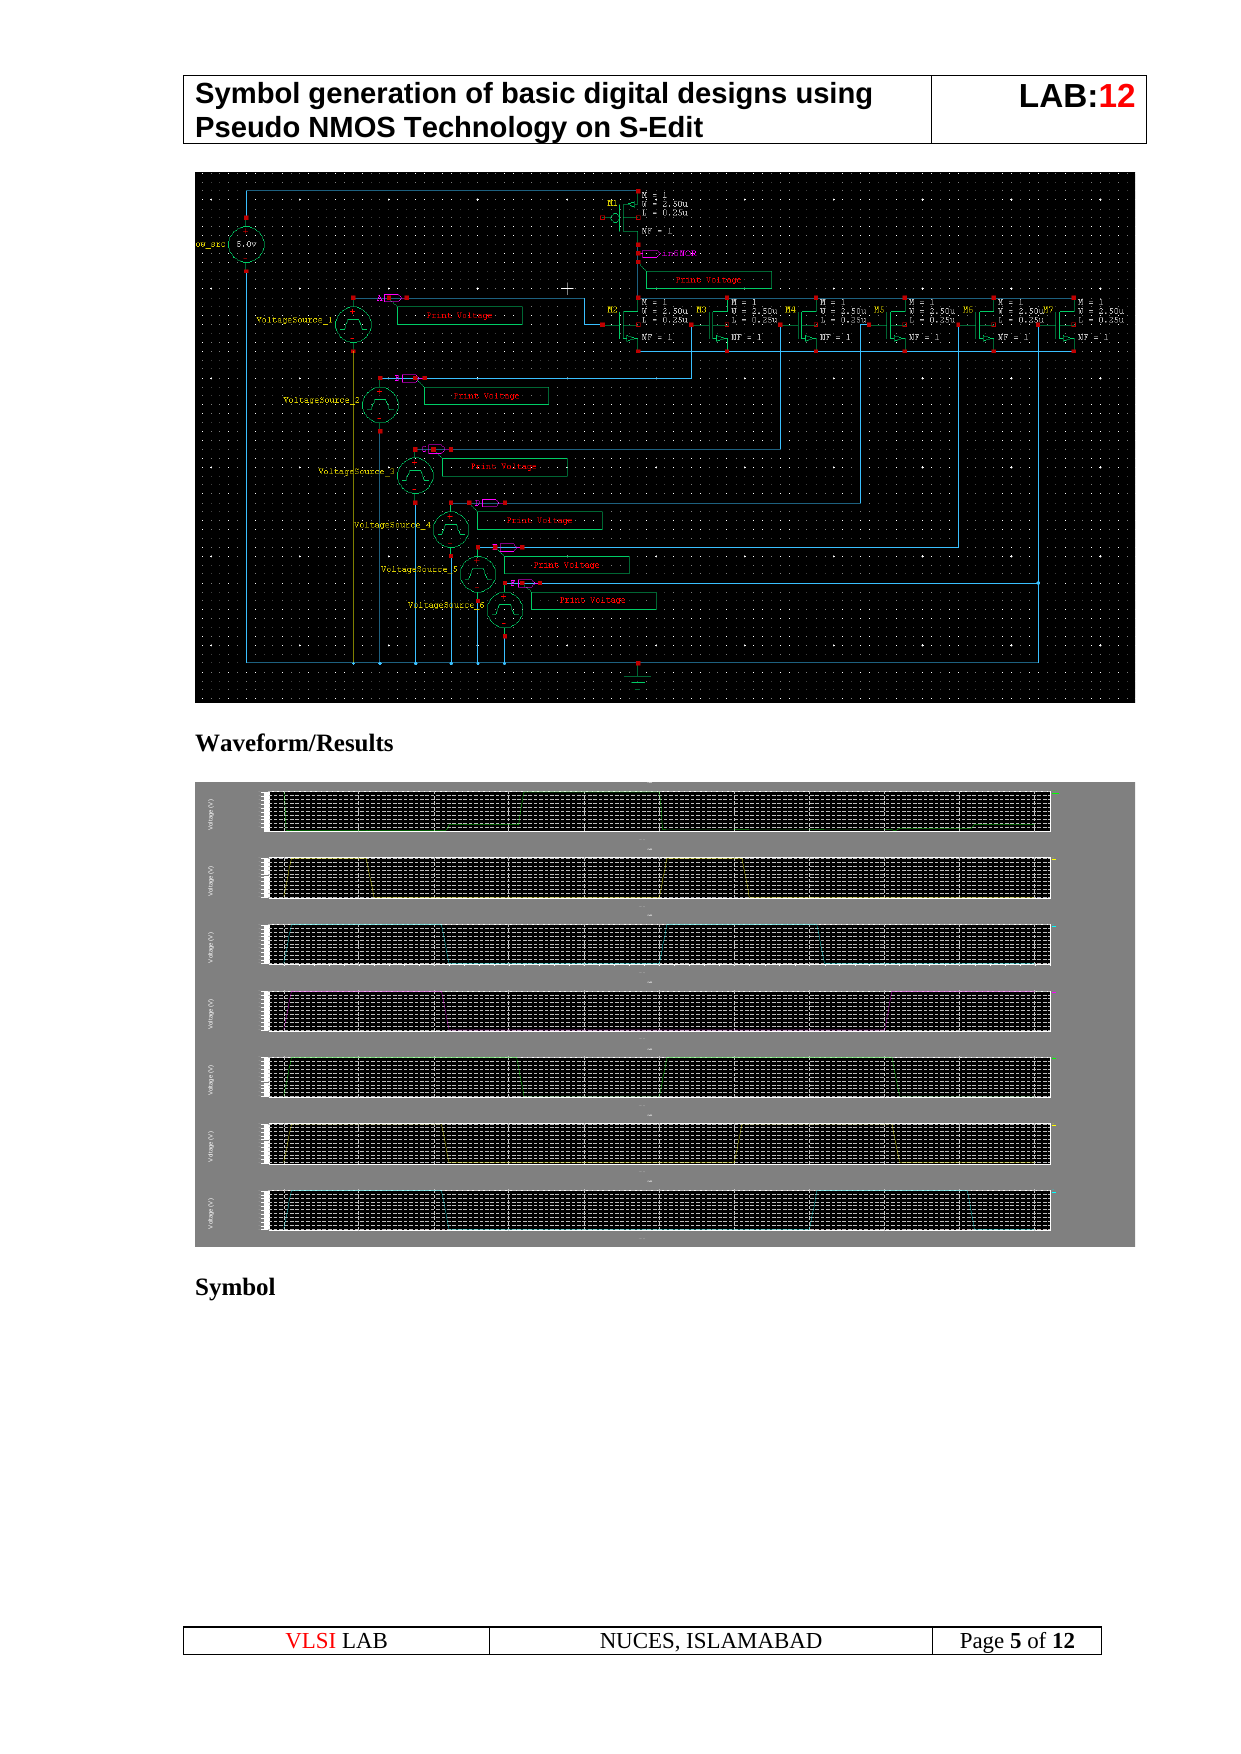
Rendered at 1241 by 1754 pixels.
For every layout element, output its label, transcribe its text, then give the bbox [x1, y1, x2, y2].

picture [195, 172, 1136, 703]
title Waveform/Results [195, 728, 1126, 757]
title Symbol [195, 1272, 1126, 1301]
